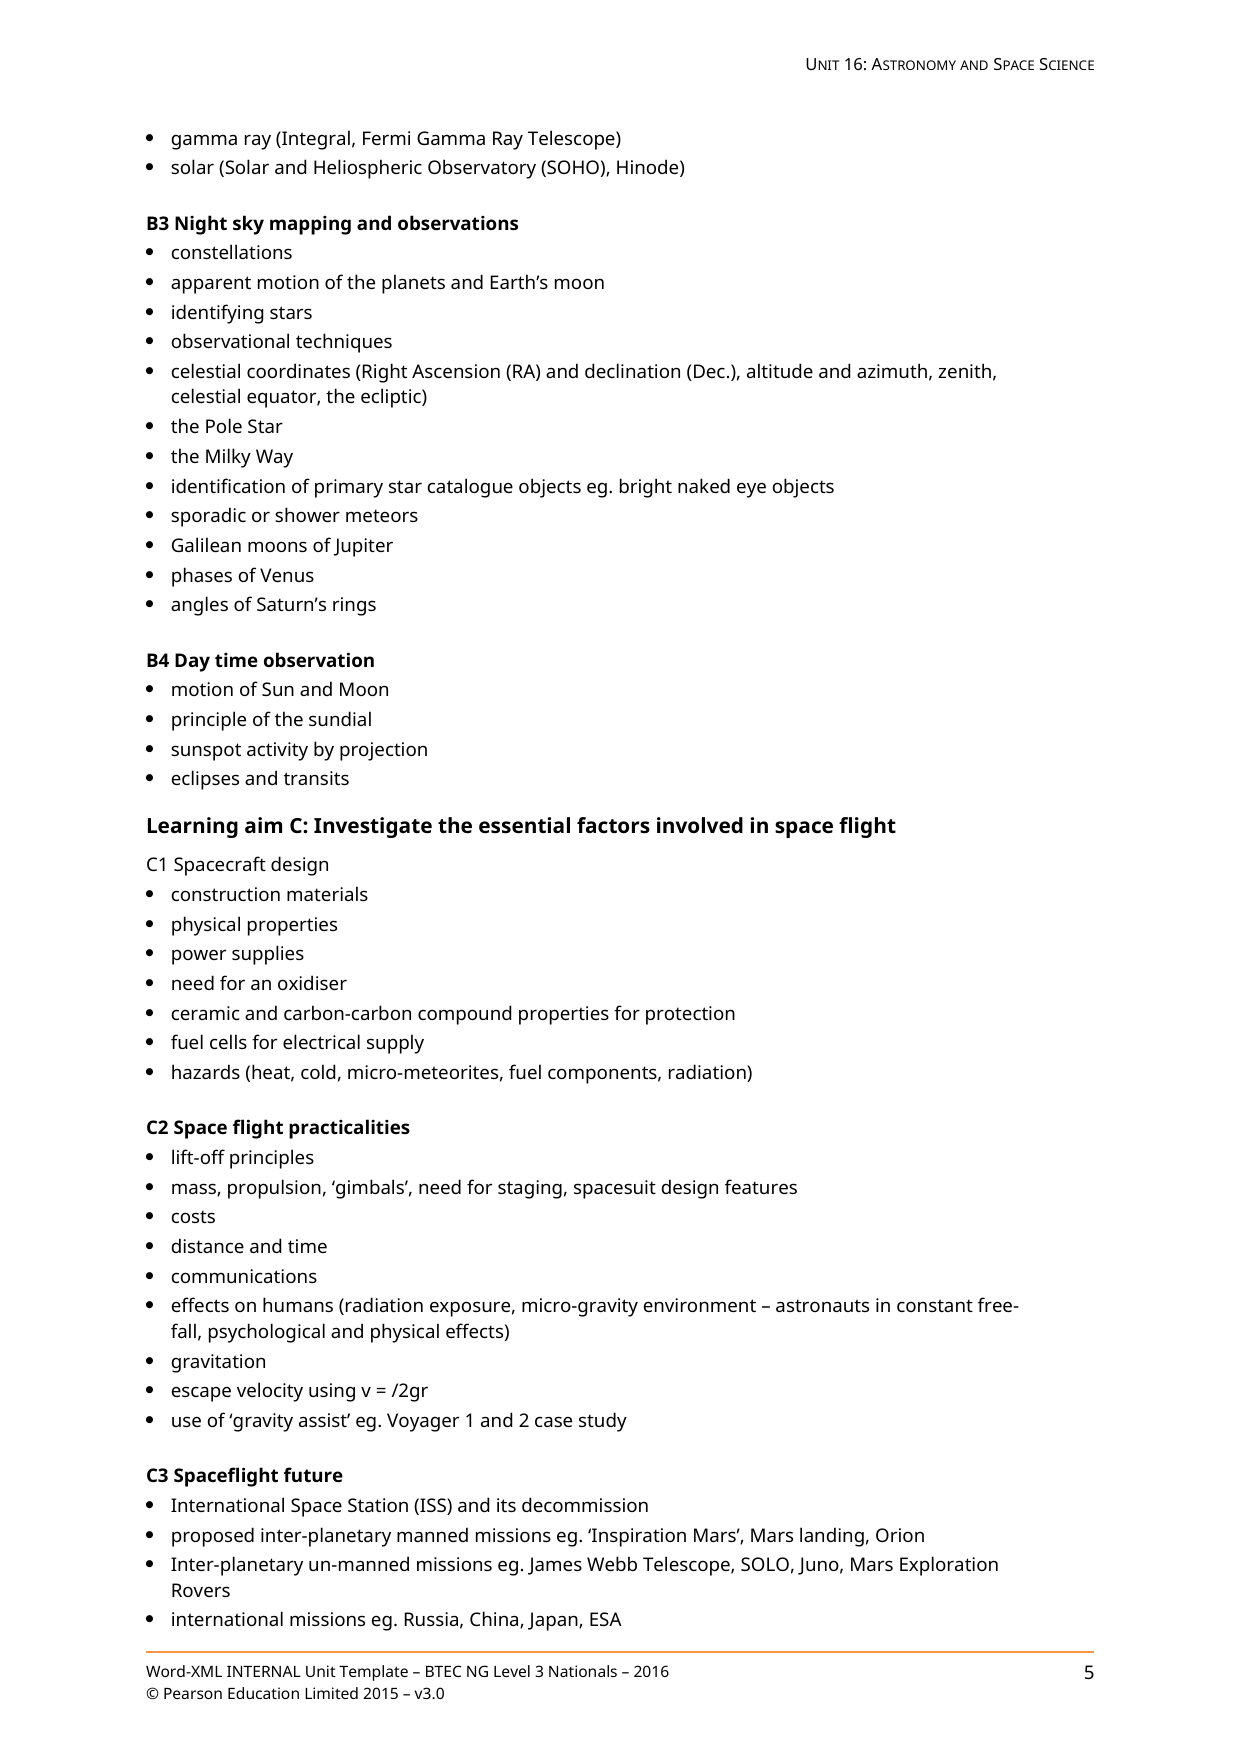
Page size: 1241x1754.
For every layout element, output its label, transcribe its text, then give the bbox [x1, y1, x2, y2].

text Learning aim : [146, 812, 1094, 839]
